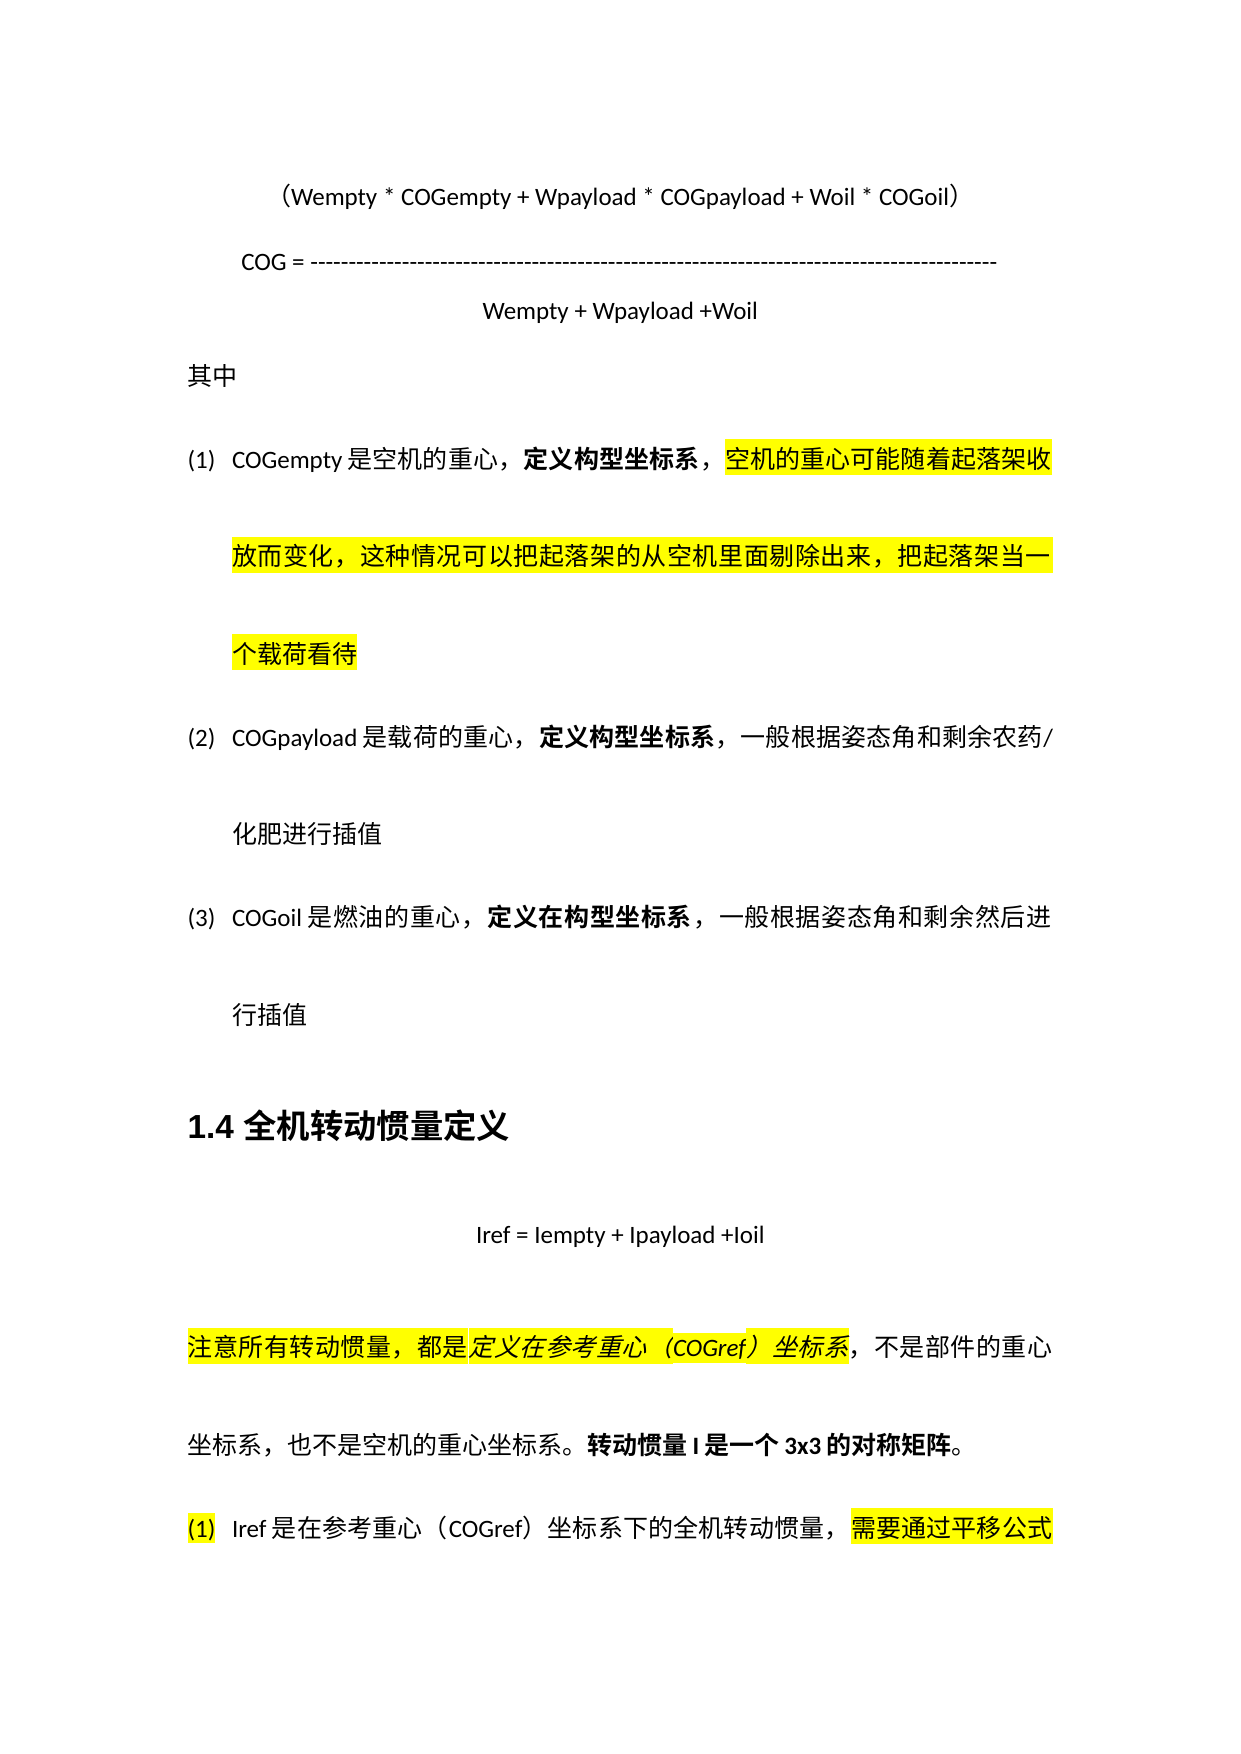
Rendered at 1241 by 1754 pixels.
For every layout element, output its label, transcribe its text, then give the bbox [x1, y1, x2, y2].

list COGoil是燃油的重心，定义在构型坐标系，一般根据姿态角和剩余然后进行插值 [187, 883, 1053, 1046]
text （Wempty * COGempty + Wpayload * COGpayload + Woil * COGoil） [187, 162, 1053, 227]
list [187, 1494, 1053, 1559]
list COGpayload是载荷的重心，定义构型坐标系，一般根据姿态角和剩余农药/化肥进行插值 [187, 703, 1053, 865]
list COGempty是空机的重心，定义构型坐标系，空机的重心可能随着起落架收放而变化，这种情况可以把起落架的从空机里面剔除出来，把起落架当一个载荷看待 [187, 425, 1053, 685]
text 注意所有转动惯量，都是定义在参考重心（COGref）坐标系，不是部件的重心坐标系，也不是空机的重心坐标系。转动惯量I是一个3x3的对称矩阵。 [187, 1313, 1053, 1476]
text COG = ------------------------------------------------------------------------------------------ Wempty + Wpayload +Woil [187, 245, 1053, 326]
text Iref = Iempty + Ipayload +Ioil [187, 1218, 1053, 1250]
text 其中 [187, 342, 1053, 407]
subtitle 1.4 全机转动惯量定义 [187, 1091, 1053, 1156]
